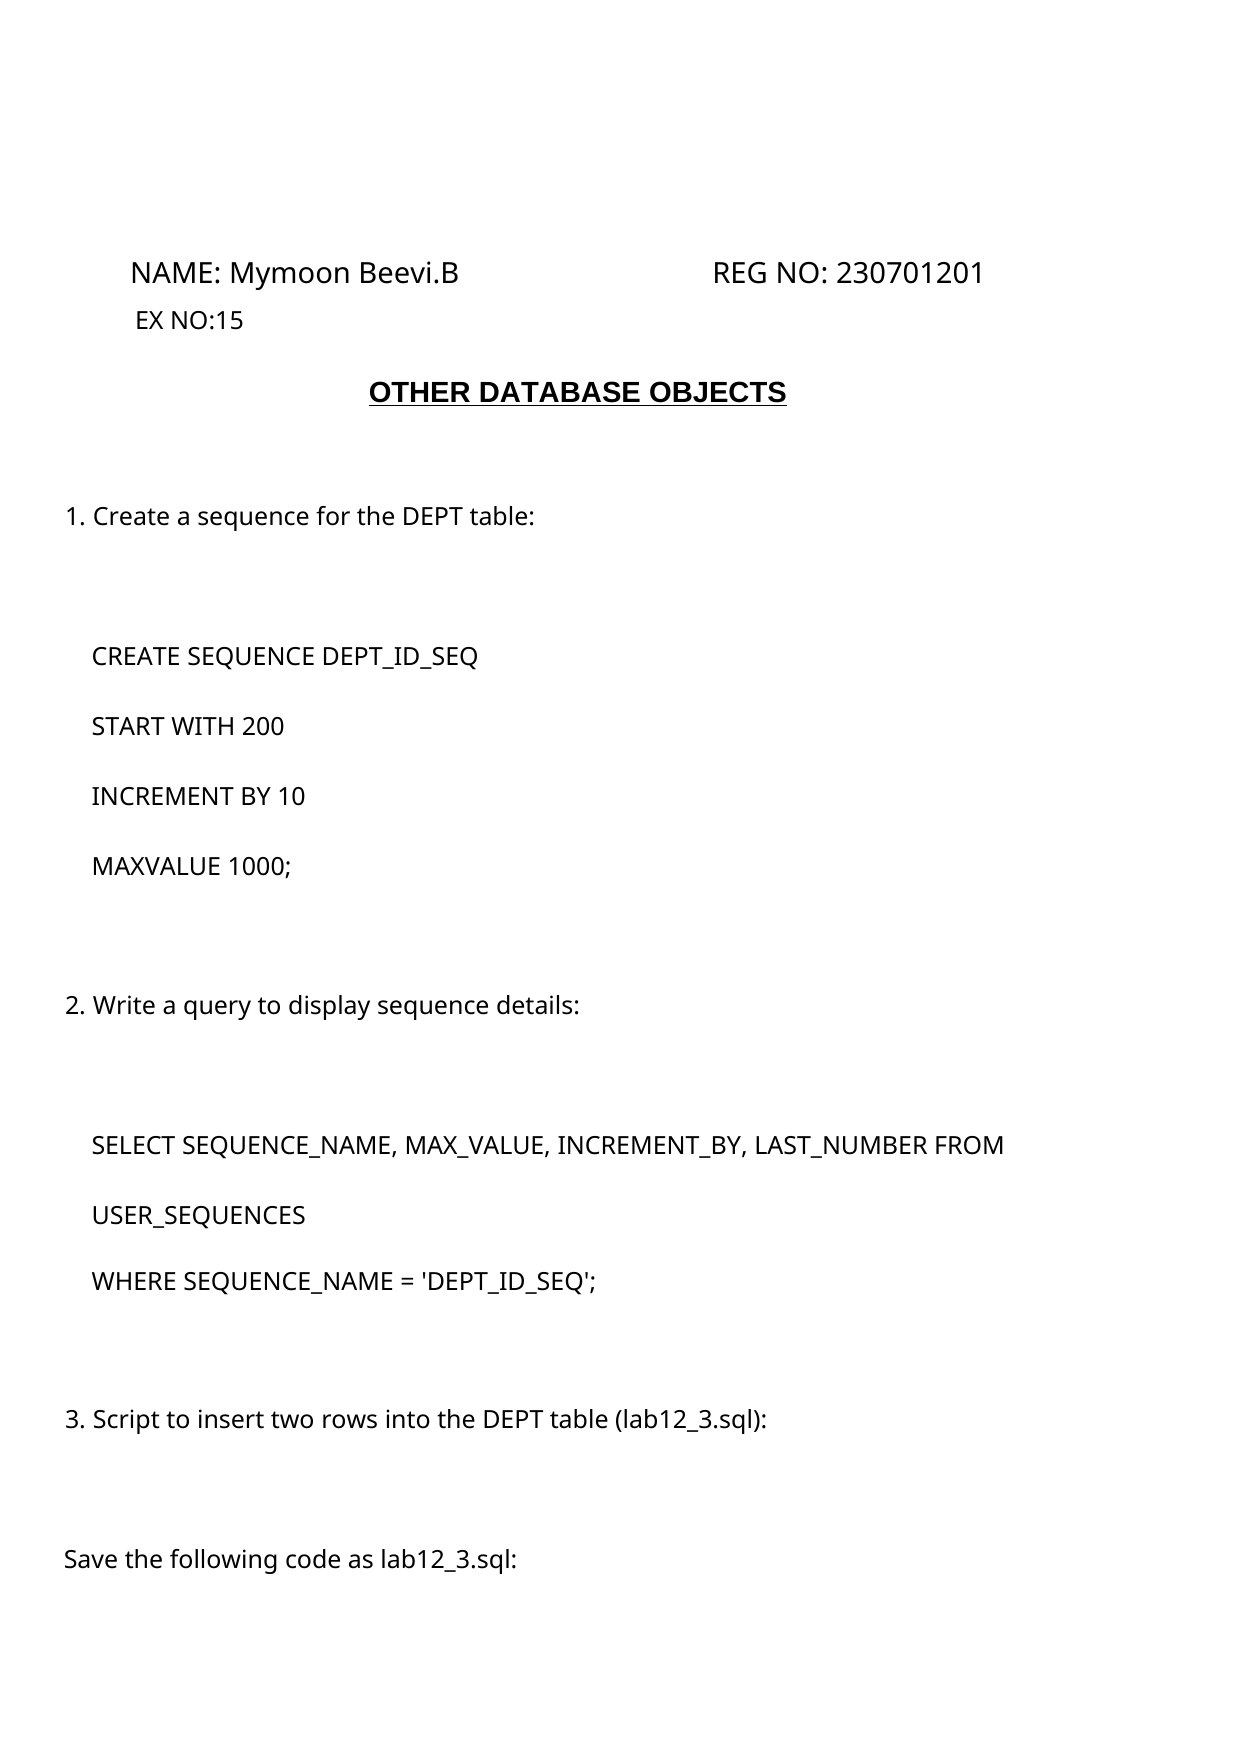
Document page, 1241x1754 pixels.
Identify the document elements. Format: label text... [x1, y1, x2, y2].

list Script to insert two rows into the DEPT table (lab12_3.sql): [65, 1402, 1065, 1436]
text WHERE SEQUENCE_NAME = 'DEPT_ID_SEQ'; [91, 1268, 1065, 1296]
text INCREMENT BY 10 [91, 778, 1065, 812]
list Write a query to display sequence details: [65, 988, 1065, 1022]
text SELECT SEQUENCE_NAME, MAX_VALUE, INCREMENT_BY, LAST_NUMBER FROM USER_SEQUENCES [91, 1128, 1057, 1232]
text CREATE SEQUENCE DEPT_ID_SEQ START WITH 200 [91, 639, 518, 742]
list Create a sequence for the DEPT table: [65, 499, 1065, 533]
text Save the following code as lab12_3.sql: [63, 1542, 1065, 1576]
text EX NO:15 [135, 302, 1065, 336]
text MAXVALUE 1000; [91, 848, 1065, 882]
text NAME: Mymoon Beevi.B REG NO: 230701201 [130, 252, 1065, 292]
title OTHER DATABASE OBJECTS [368, 375, 787, 405]
